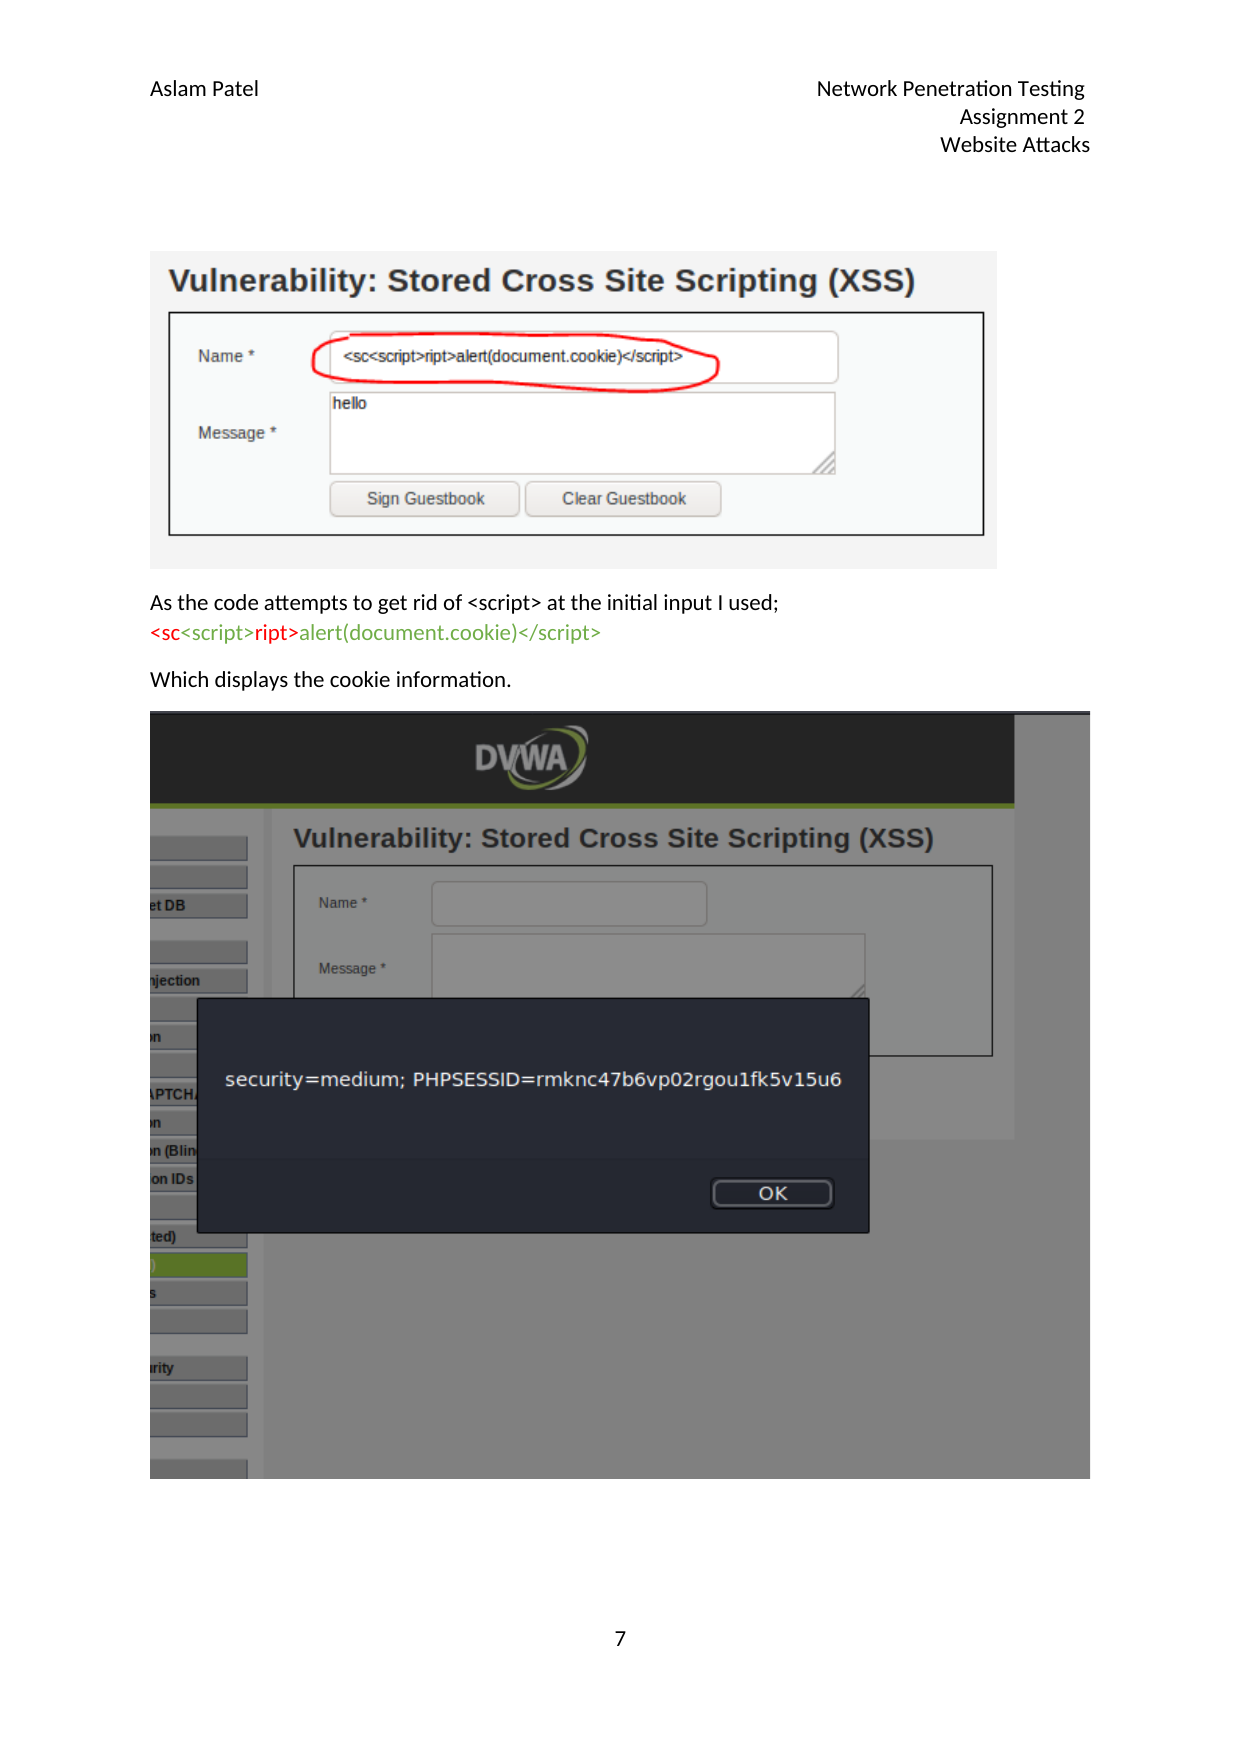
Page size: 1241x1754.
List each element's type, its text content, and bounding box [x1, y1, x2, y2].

text As the code attempts to get rid of <script> at the initial input I used; <sc<script>ript>alert(document.cookie)</script> [150, 588, 1090, 646]
picture [150, 711, 1091, 1479]
picture [150, 251, 997, 569]
text Which displays the cookie information. [150, 665, 1090, 693]
